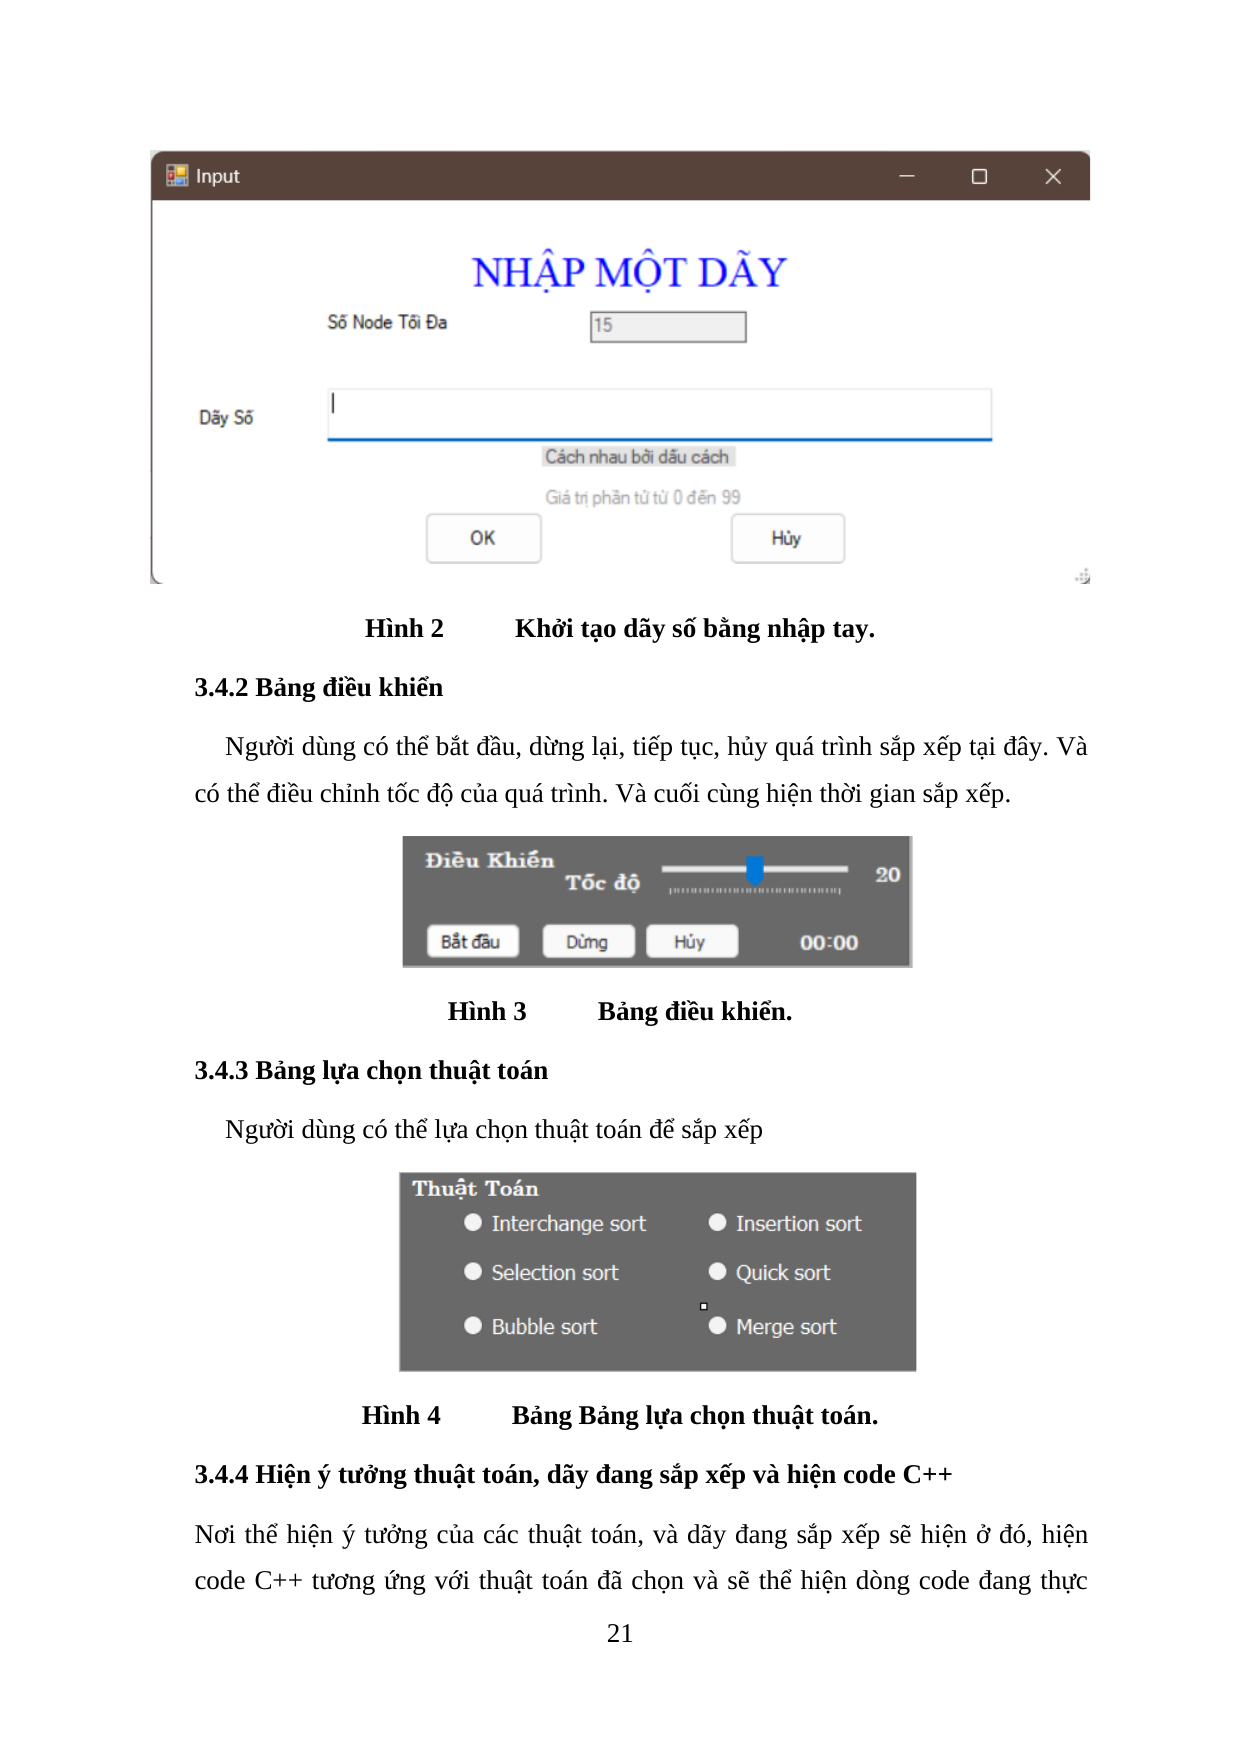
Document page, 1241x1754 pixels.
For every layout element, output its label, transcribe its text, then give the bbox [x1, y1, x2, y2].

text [194, 1518, 1090, 1596]
text Người dùng có thể lựa chọn thuật toán để sắp xếp [150, 1113, 1090, 1145]
text Người dùng có thể bắt đầu, dừng lại, tiếp tục, hủy quá trình sắp xếp tại đây. Và có thể điều chỉnh tốc độ của quá trình. Và cuối cùng hiện thời gian sắp xếp. [194, 730, 1090, 808]
picture [398, 1172, 917, 1372]
picture [150, 150, 1091, 584]
text Khởi tạo dãy số bằng nhập tay. [150, 612, 1090, 643]
text Bảng điều khiển [194, 671, 1090, 702]
text Bảng lựa chọn thuật toán [194, 1054, 1090, 1086]
text Hiện ý tưởng thuật toán, dãy đang sắp xếp và hiện code C++ [194, 1459, 1090, 1490]
picture [402, 836, 913, 968]
text Bảng Bảng lựa chọn thuật toán. [150, 1399, 1090, 1431]
text Bảng điều khiển. [150, 995, 1090, 1026]
